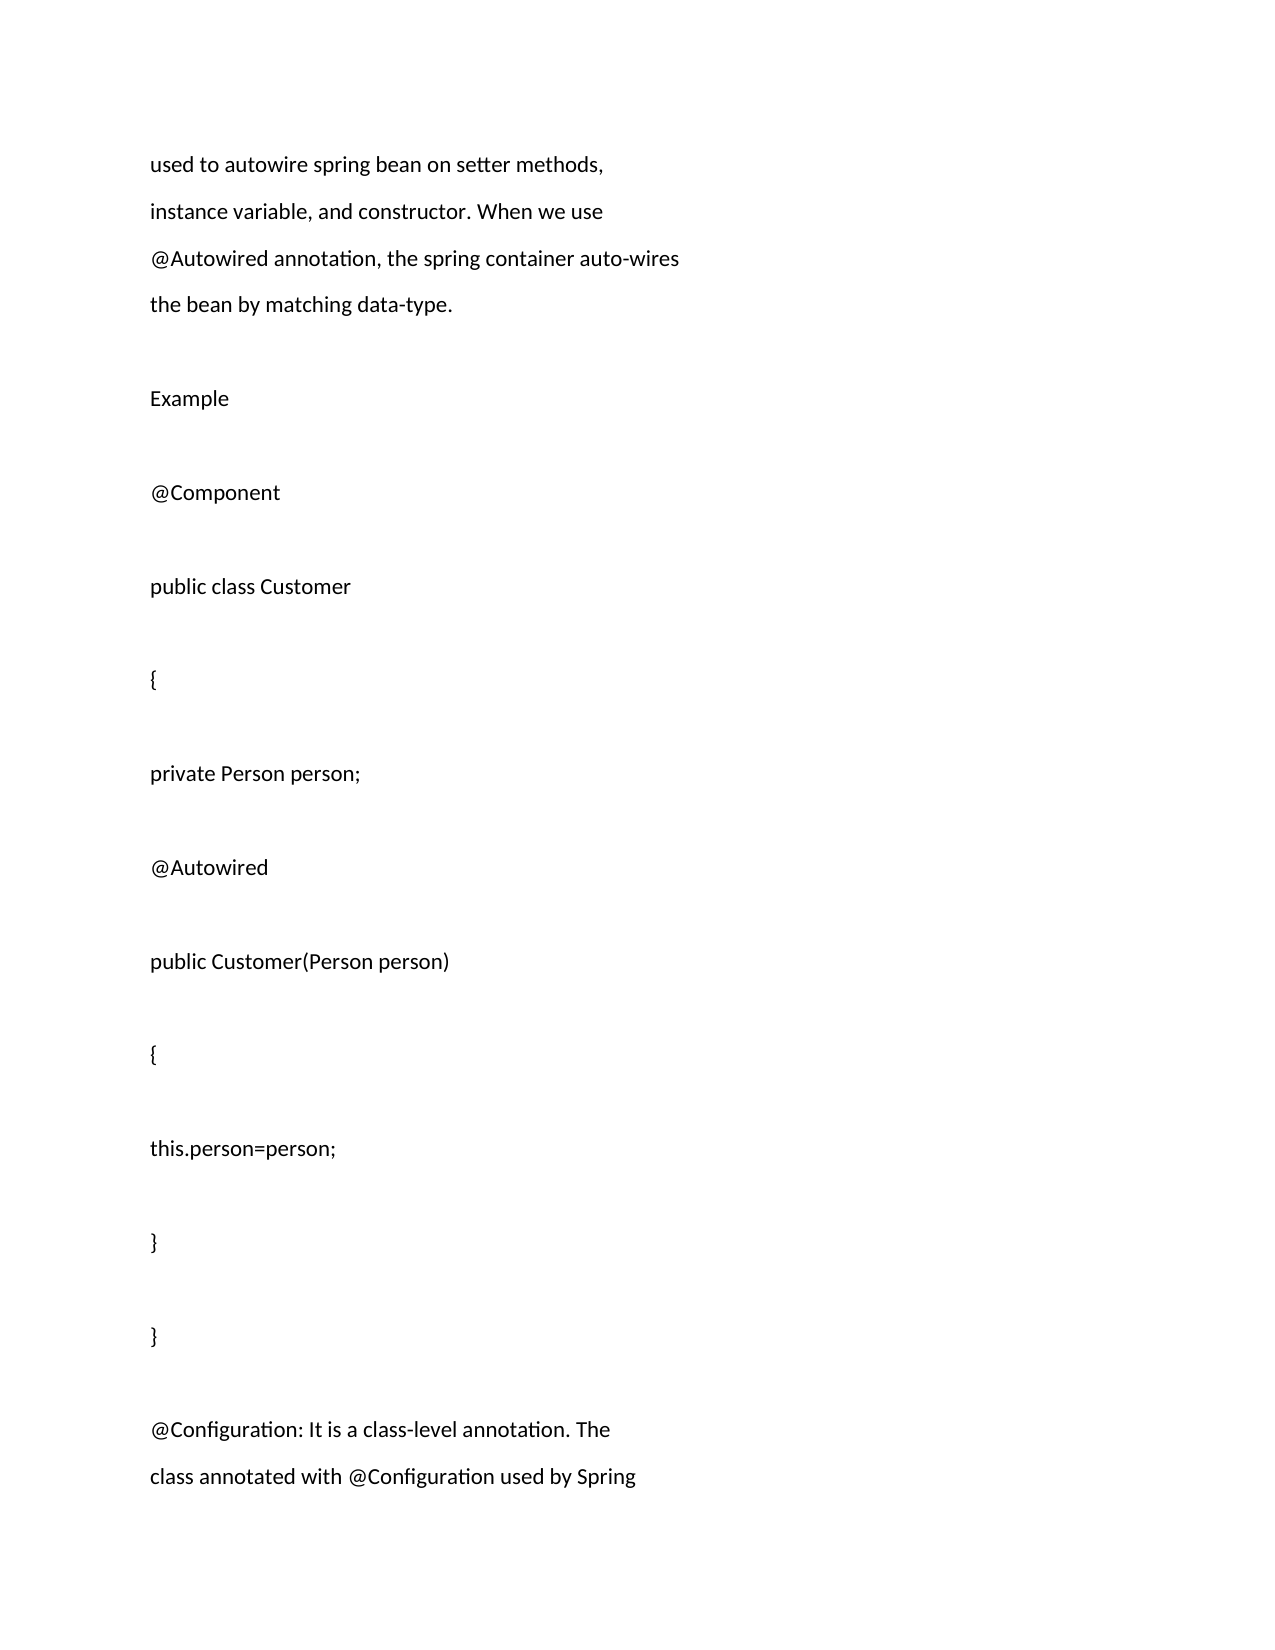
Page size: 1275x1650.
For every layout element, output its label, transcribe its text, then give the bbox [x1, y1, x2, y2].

text the bean by matching data-type. [150, 291, 1125, 319]
text this.person=person; [150, 1134, 1125, 1162]
text } [150, 1322, 1125, 1350]
text @Autowired [150, 853, 1125, 881]
text @Autowired annotation, the spring container auto-wires [150, 244, 1125, 272]
text { [150, 1041, 1125, 1069]
text { [150, 666, 1125, 694]
text private Person person; [150, 759, 1125, 787]
text instance variable, and constructor. When we use [150, 197, 1125, 225]
text @Configuration: It is a class-level annotation. The [150, 1416, 1125, 1444]
text } [150, 1228, 1125, 1256]
text Example [150, 384, 1125, 412]
text @Component [150, 478, 1125, 506]
text public Customer(Person person) [150, 947, 1125, 975]
text class annotated with @Configuration used by Spring [150, 1462, 1125, 1491]
text used to autowire spring bean on setter methods, [150, 150, 1125, 178]
text public class Customer [150, 572, 1125, 600]
